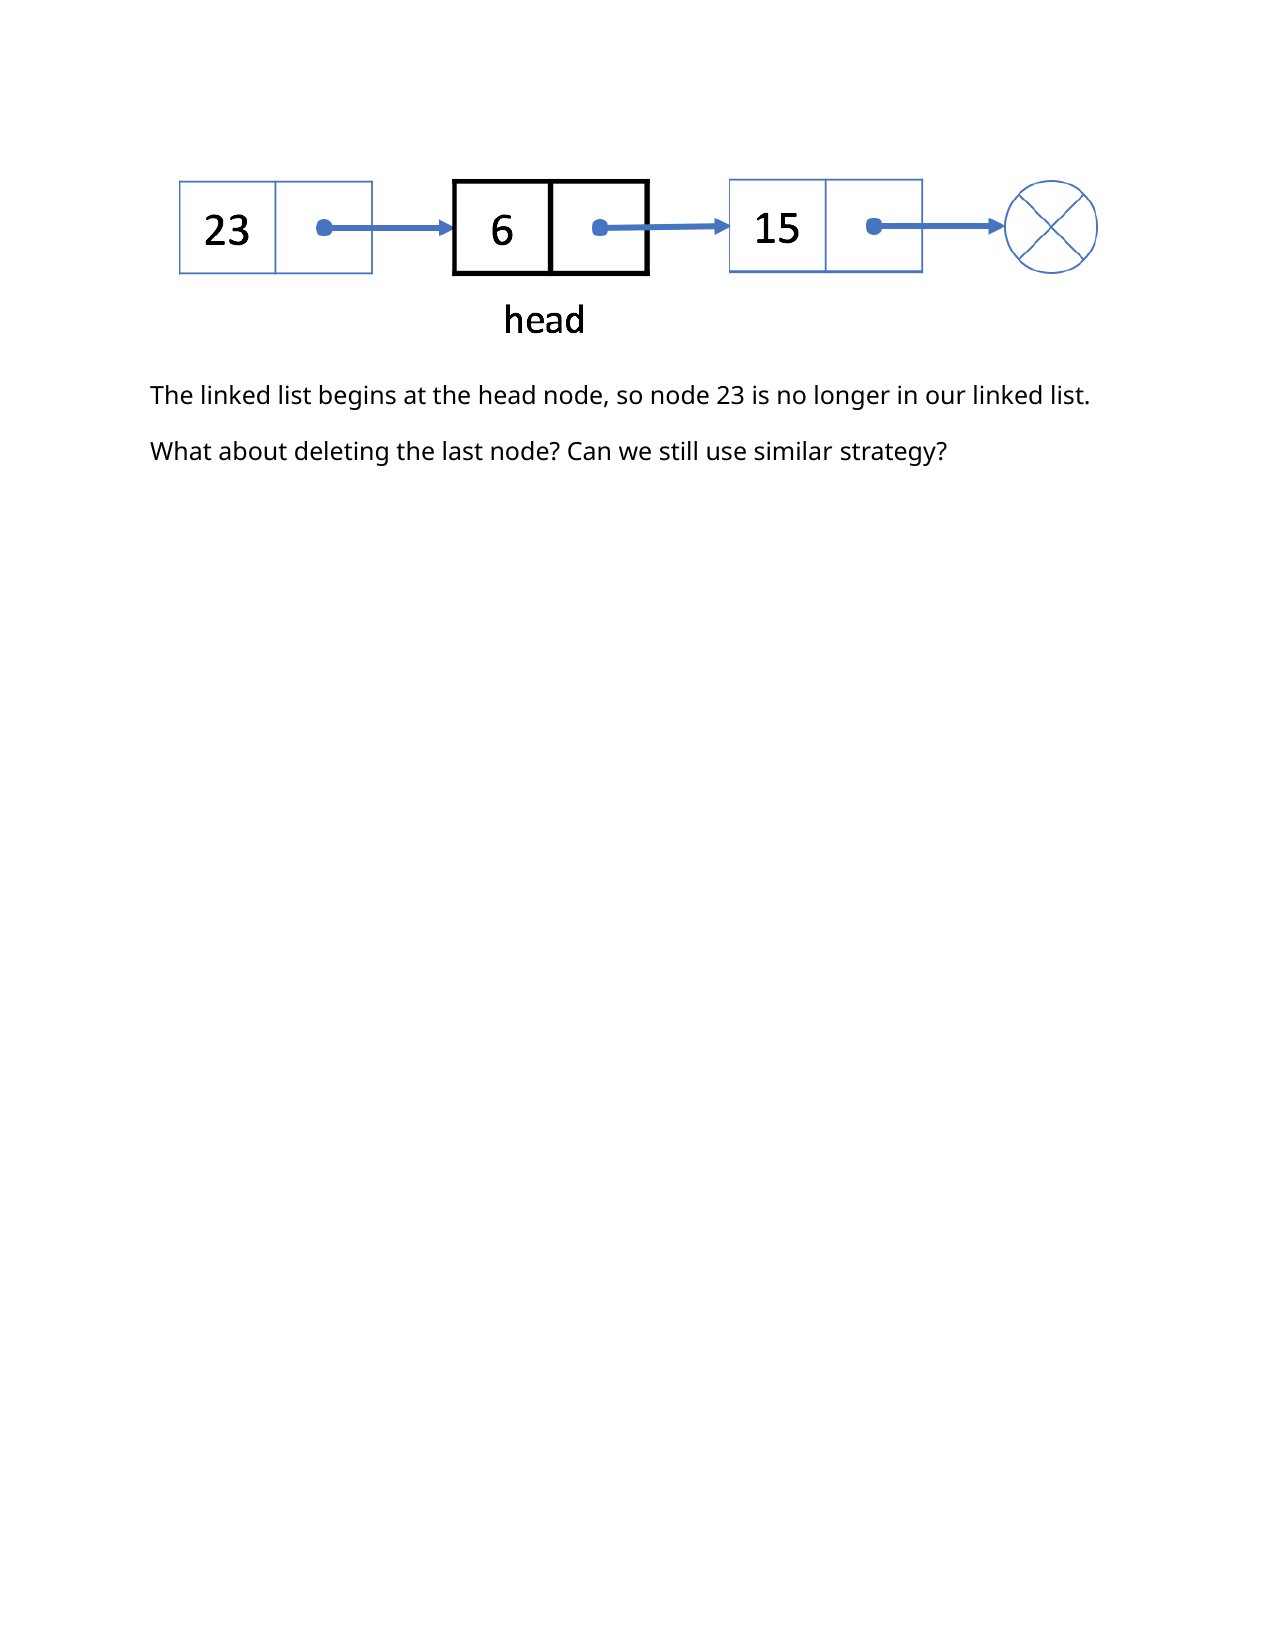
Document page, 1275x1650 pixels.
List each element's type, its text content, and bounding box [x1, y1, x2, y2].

text What about deleting the last node? Can we still use similar strategy? [150, 434, 1125, 468]
picture [150, 150, 1125, 357]
text The linked list begins at the head node, so node 23 is no longer in our linked list. [150, 378, 1125, 412]
